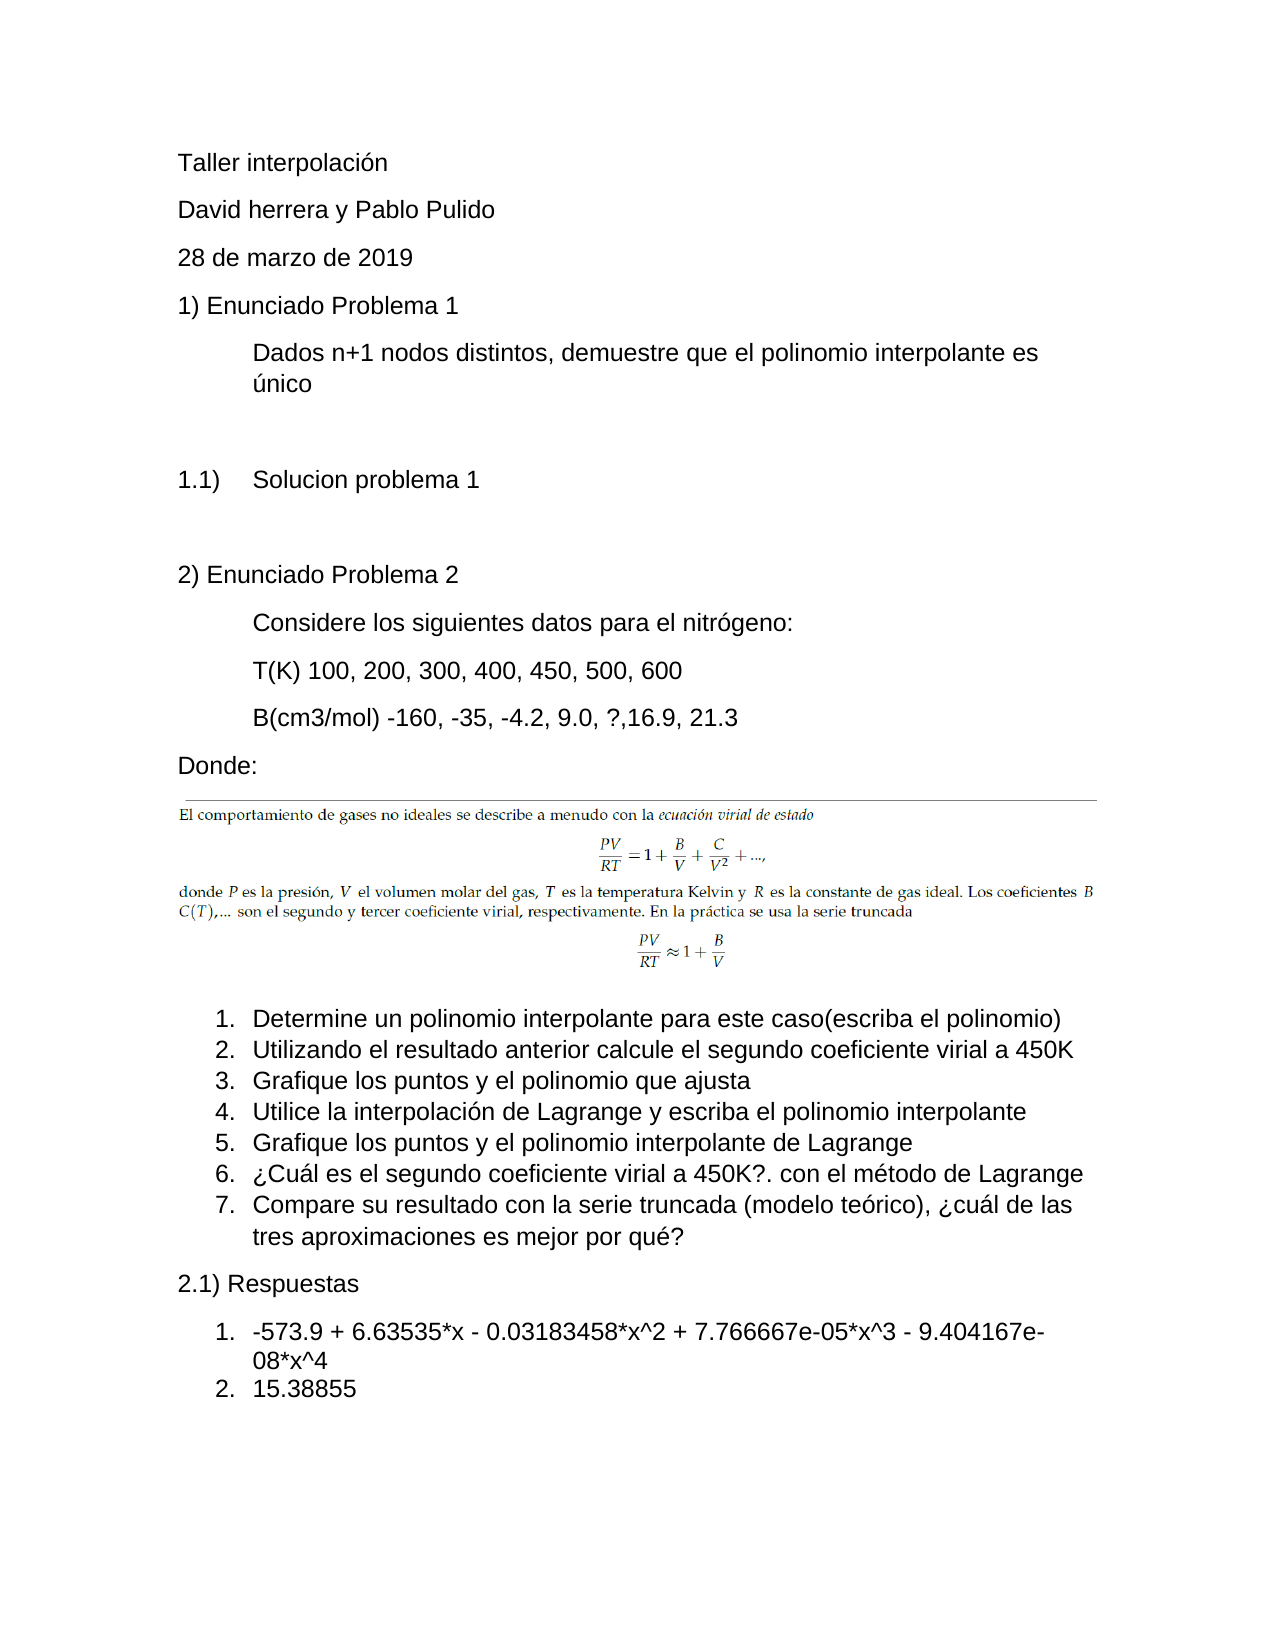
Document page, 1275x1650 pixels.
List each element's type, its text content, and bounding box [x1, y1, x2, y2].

list ¿Cuál es el segundo coeficiente virial a 450K?. con el método de Lagrange [215, 1159, 1098, 1188]
text T(K) 100, 200, 300, 400, 450, 500, 600 [177, 656, 1098, 684]
text Taller interpolación [177, 148, 1098, 176]
list 15.38855 [215, 1374, 1098, 1403]
text Donde: [177, 751, 1098, 780]
list Compare su resultado con la serie truncada (modelo teórico), ¿cuál de las tres aproximaciones es mejor por qué? [215, 1190, 1098, 1250]
list Grafique los puntos y el polinomio interpolante de Lagrange [215, 1128, 1098, 1157]
text Considere los siguientes datos para el nitrógeno: [177, 608, 1098, 637]
text 2) Enunciado Problema 2 [177, 560, 1098, 589]
list Utilizando el resultado anterior calcule el segundo coeficiente virial a 450K [215, 1035, 1098, 1064]
list Determine un polinomio interpolante para este caso(escriba el polinomio) [215, 1004, 1098, 1033]
text B(cm3/mol) -160, -35, -4.2, 9.0, ?,16.9, 21.3 [177, 703, 1098, 732]
list Solucion problema 1 [177, 465, 1098, 494]
text 2.1) Respuestas [177, 1269, 1098, 1298]
list Utilice la interpolación de Lagrange y escriba el polinomio interpolante [215, 1097, 1098, 1126]
text Dados n+1 nodos distintos, demuestre que el polinomio interpolante es único [252, 338, 1098, 398]
text 28 de marzo de 2019 [177, 243, 1098, 272]
list Grafique los puntos y el polinomio que ajusta [215, 1066, 1098, 1095]
text David herrera y Pablo Pulido [177, 195, 1098, 224]
text 1) Enunciado Problema 1 [177, 291, 1098, 319]
list -573.9 + 6.63535*x - 0.03183458*x^2 + 7.766667e-05*x^3 - 9.404167e-08*x^4 [215, 1317, 1098, 1374]
